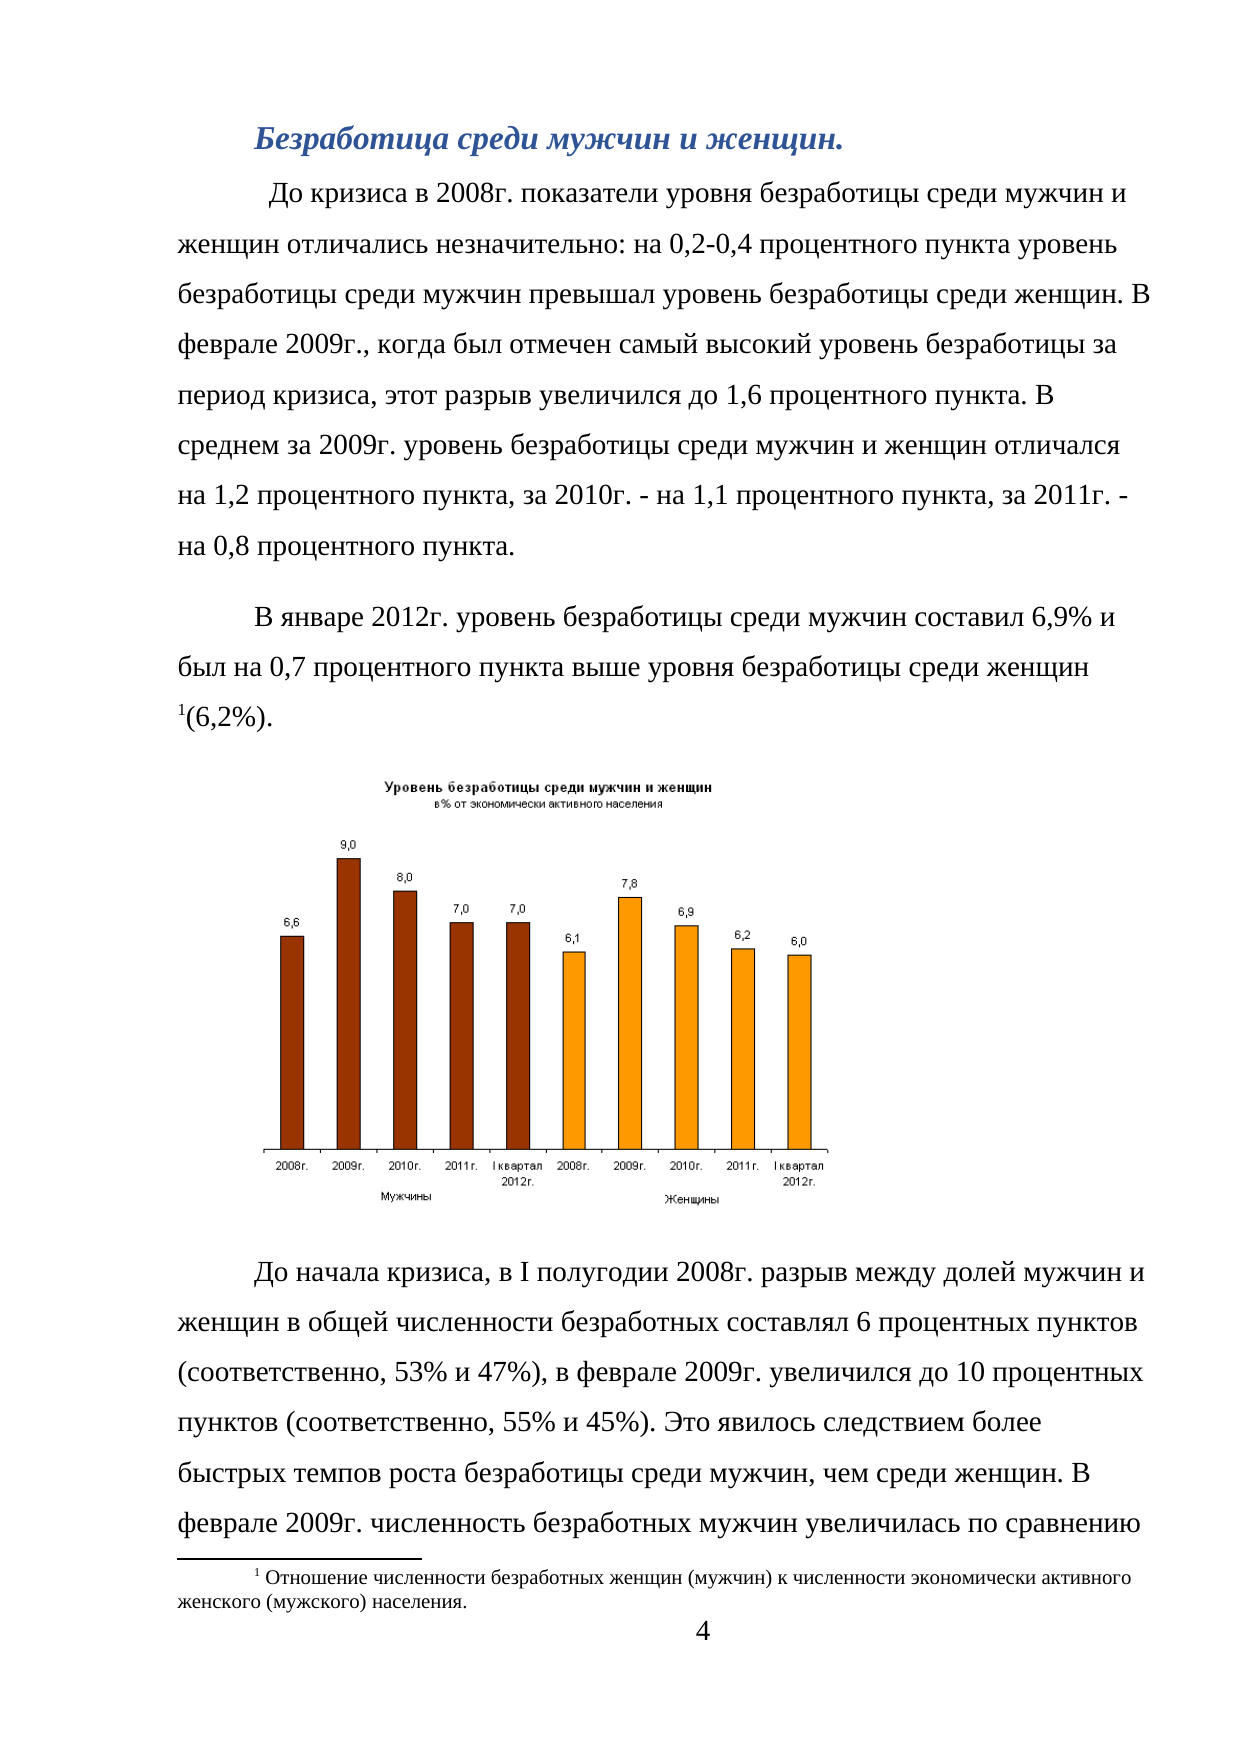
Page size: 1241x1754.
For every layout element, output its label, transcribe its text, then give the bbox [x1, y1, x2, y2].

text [177, 1254, 1152, 1539]
text В январе 2012г. уровень безработицы среди мужчин составил 6,9% и был на 0,7 процентного пункта выше уровня безработицы среди женщин (6,2%). [177, 599, 1152, 733]
picture [253, 770, 843, 1216]
subtitle Безработица среди мужчин и женщин. [177, 118, 1152, 156]
